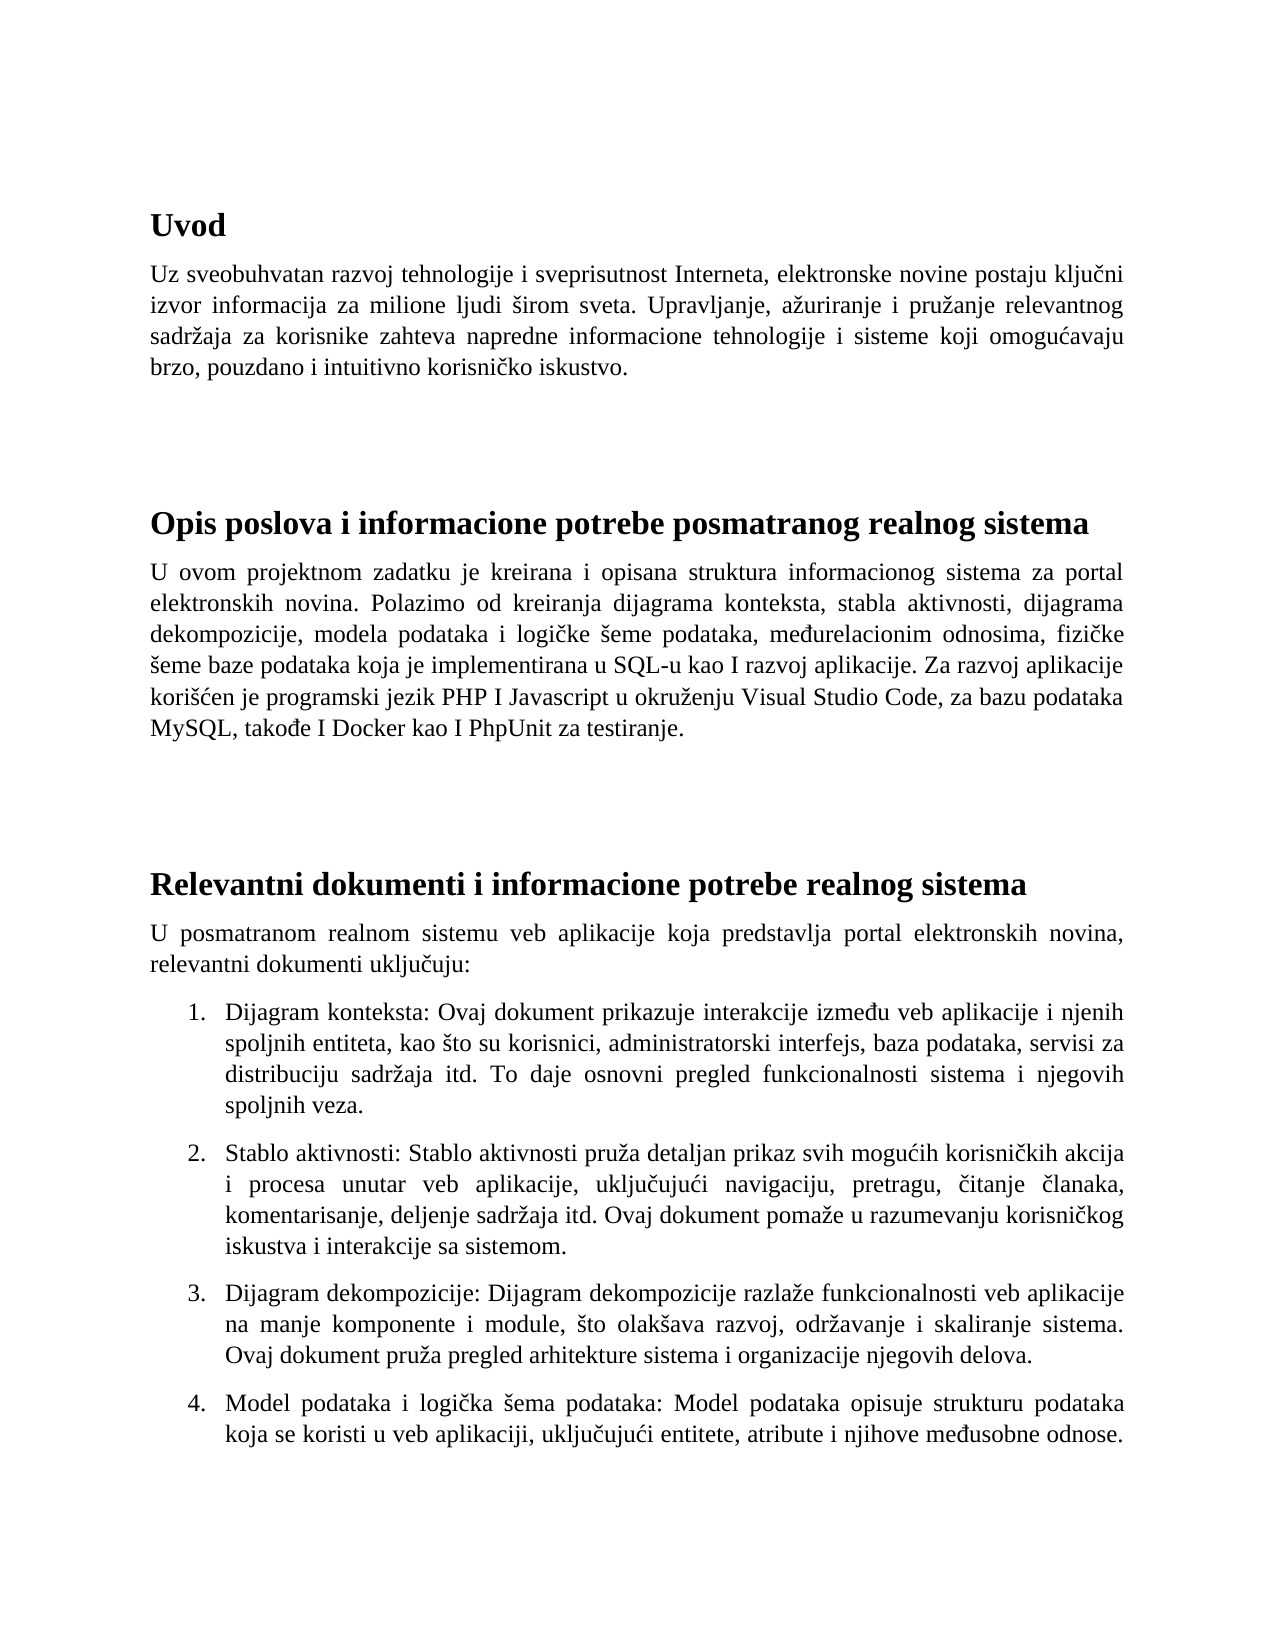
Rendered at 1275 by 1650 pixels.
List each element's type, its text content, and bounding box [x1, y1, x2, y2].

text U ovom projektnom zadatku je kreirana i opisana struktura informacionog sistema za portal elektronskih novina. Polazimo od kreiranja dijagrama konteksta, stabla aktivnosti, dijagrama dekompozicije, modela podataka i logičke šeme podataka, međurelacionim odnosima, fizičke šeme baze podataka koja je implementirana u SQL-u kao I razvoj aplikacije. Za razvoj aplikacije korišćen je programski jezik PHP I Javascript u okruženju Visual Studio Code, za bazu podataka MySQL, takođe I Docker kao I PhpUnit za testiranje. [150, 557, 1125, 741]
subtitle Opis poslova i informacione potrebe posmatranog realnog sistema [150, 504, 1125, 542]
list Dijagram dekompozicije: Dijagram dekompozicije razlaže funkcionalnosti veb aplikacije na manje komponente i module, što olakšava razvoj, održavanje i skaliranje sistema. Ovaj dokument pruža pregled arhitekture sistema i organizacije njegovih delova. [187, 1278, 1125, 1369]
list Stablo aktivnosti: Stablo aktivnosti pruža detaljan prikaz svih mogućih korisničkih akcija i procesa unutar veb aplikacije, uključujući navigaciju, pretragu, čitanje članaka, komentarisanje, deljenje sadržaja itd. Ovaj dokument pomaže u razumevanju korisničkog iskustva i interakcije sa sistemom. [187, 1138, 1125, 1259]
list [187, 1388, 1125, 1448]
list Dijagram konteksta: Ovaj dokument prikazuje interakcije između veb aplikacije i njenih spoljnih entiteta, kao što su korisnici, administratorski interfejs, baza podataka, servisi za distribuciju sadržaja itd. To daje osnovni pregled funkcionalnosti sistema i njegovih spoljnih veza. [187, 997, 1125, 1119]
text Uz sveobuhvatan razvoj tehnologije i sveprisutnost Interneta, elektronske novine postaju ključni izvor informacija za milione ljudi širom sveta. Upravljanje, ažuriranje i pružanje relevantnog sadržaja za korisnike zahteva napredne informacione tehnologije i sisteme koji omogućavaju brzo, pouzdano i intuitivno korisničko iskustvo. [150, 259, 1125, 381]
subtitle Relevantni dokumenti i informacione potrebe realnog sistema [150, 864, 1125, 902]
text U posmatranom realnom sistemu veb aplikacije koja predstavlja portal elektronskih novina, relevantni dokumenti uključuju: [150, 918, 1125, 978]
subtitle Uvod [150, 205, 1125, 243]
